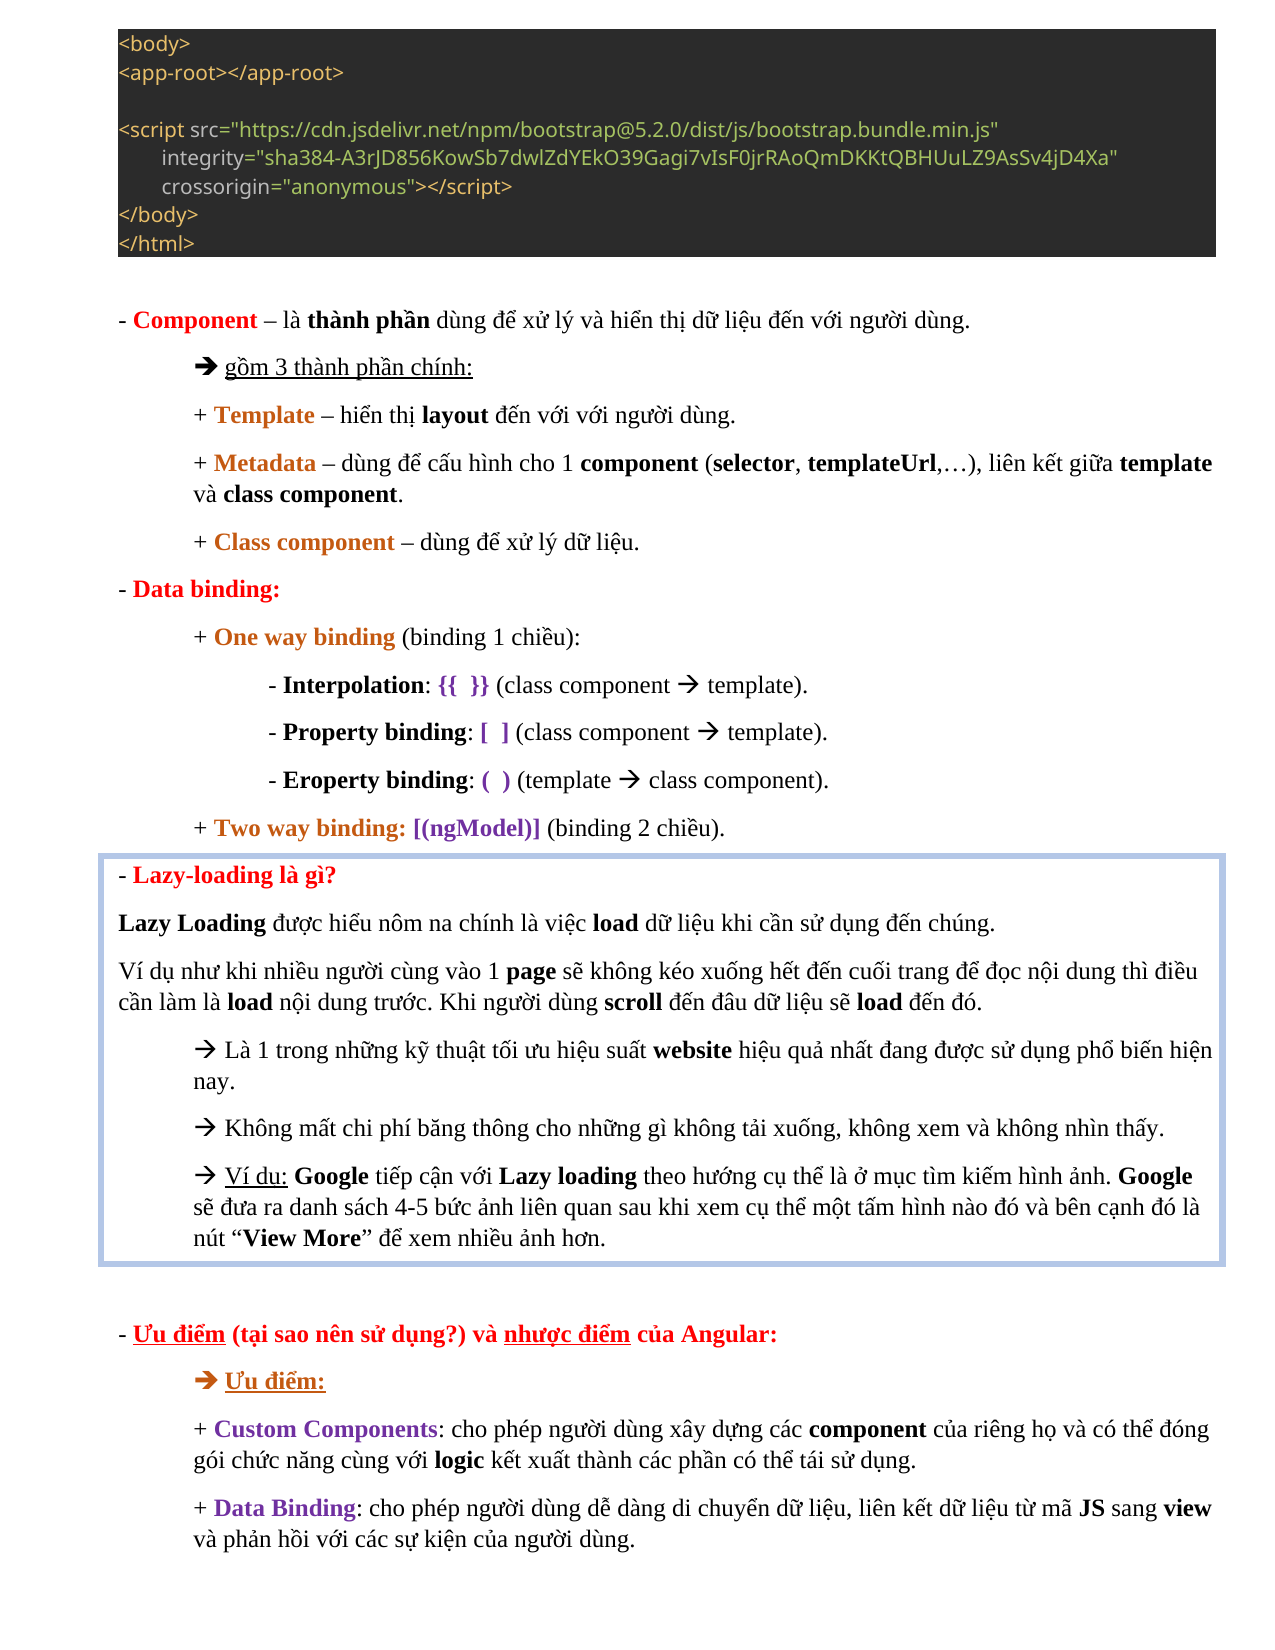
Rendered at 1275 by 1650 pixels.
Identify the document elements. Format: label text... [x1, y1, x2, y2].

text + Data Binding: cho phép người dùng dễ dàng di chuyển dữ liệu, liên kết dữ liệu từ mã JS sang view và phản hồi với các sự kiện của người dùng. [118, 1493, 1216, 1553]
text + Class component – dùng để xử lý dữ liệu. [118, 527, 1216, 555]
text + One way binding (binding 1 chiều): [118, 622, 1216, 651]
text - Component – là thành phần dùng để xử lý và hiển thị dữ liệu đến với người dùng. [118, 305, 1216, 333]
text - Interpolation: {{ }} (class component template). [118, 670, 1216, 698]
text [118, 29, 1216, 257]
text Ví dụ như khi nhiều người cùng vào 1 page sẽ không kéo xuống hết đến cuối trang để đọc nội dung thì điều cần làm là load nội dung trước. Khi người dùng scroll đến đâu dữ liệu sẽ load đến đó. [118, 956, 1216, 1016]
text - Eroperty binding: ( ) (template class component). [118, 765, 1216, 794]
text Không mất chi phí băng thông cho những gì không tải xuống, không xem và không nhìn thấy. [118, 1113, 1216, 1142]
text Ví dụ: Google tiếp cận với Lazy loading theo hướng cụ thể là ở mục tìm kiếm hình ảnh. Google sẽ đưa ra danh sách 4-5 bức ảnh liên quan sau khi xem cụ thể một tấm hình nào đó và bên cạnh đó là nút “View More” để xem nhiều ảnh hơn. [118, 1161, 1216, 1252]
text + Template – hiển thị layout đến với với người dùng. [118, 400, 1216, 429]
text - Property binding: [ ] (class component template). [118, 717, 1216, 746]
text - Ưu điểm (tại sao nên sử dụng?) và nhược điểm của Angular: [118, 1319, 1216, 1347]
text Lazy Loading được hiểu nôm na chính là việc load dữ liệu khi cần sử dụng đến chúng. [118, 908, 1216, 937]
text Ưu điểm: [118, 1366, 1216, 1395]
text Là 1 trong những kỹ thuật tối ưu hiệu suất website hiệu quả nhất đang được sử dụng phổ biến hiện nay. [118, 1035, 1216, 1094]
text gồm 3 thành phần chính: [118, 352, 1216, 381]
text + Metadata – dùng để cấu hình cho 1 component (selector, templateUrl,…), liên kết giữa template và class component. [118, 448, 1216, 508]
text - Lazy-loading là gì? [118, 861, 1216, 889]
text + Two way binding: [(ngModel)] (binding 2 chiều). [118, 813, 1216, 842]
text - Data binding: [118, 574, 1216, 603]
text + Custom Components: cho phép người dùng xây dựng các component của riêng họ và có thể đóng gói chức năng cùng với logic kết xuất thành các phần có thể tái sử dụng. [118, 1414, 1216, 1474]
